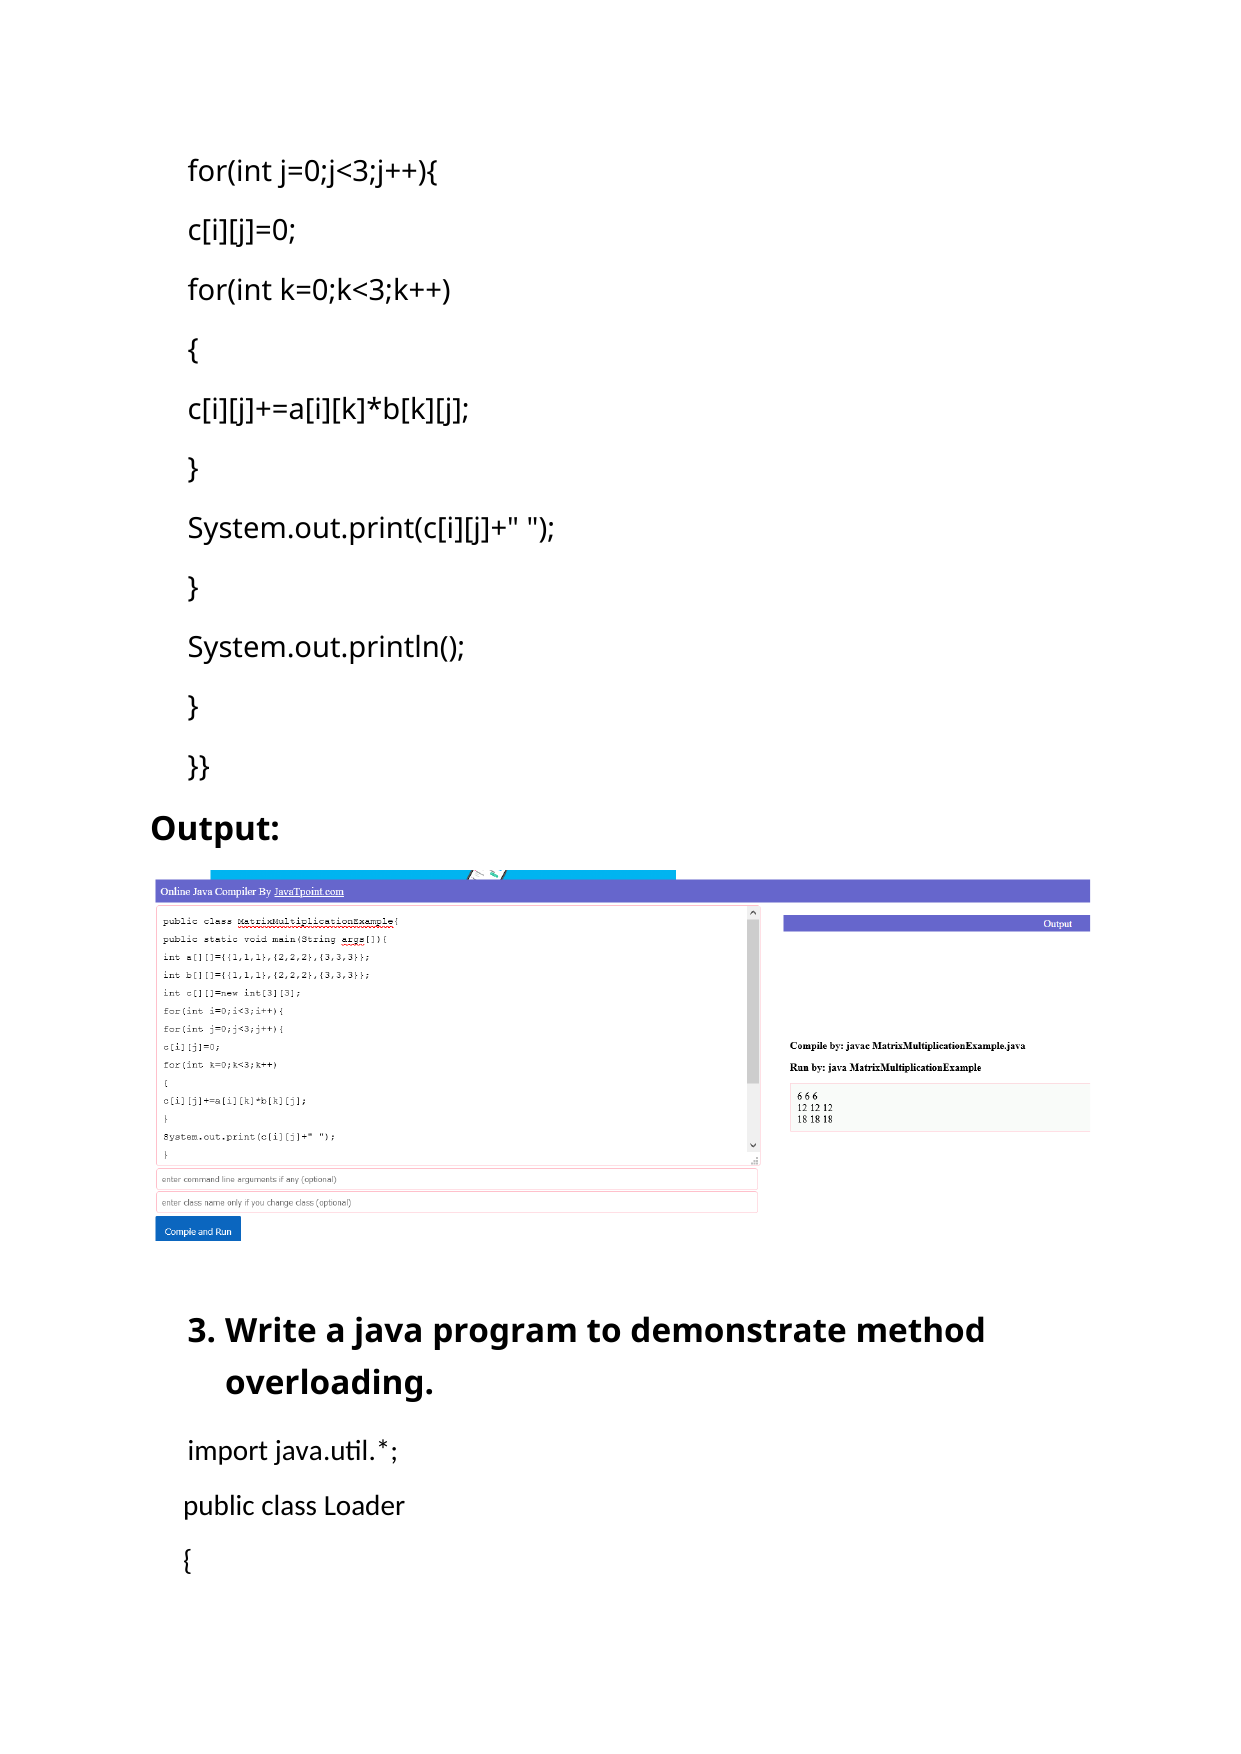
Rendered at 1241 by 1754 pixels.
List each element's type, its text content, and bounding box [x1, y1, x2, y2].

text } [187, 566, 1090, 606]
text c[i][j]+=a[i][k]*b[k][j]; [187, 388, 1090, 428]
text } [187, 447, 1090, 487]
text for(int k=0;k<3;k++) [187, 269, 1090, 309]
text import java.util.*; [187, 1432, 1090, 1467]
text System.out.println(); [187, 626, 1090, 666]
text System.out.print(c[i][j]+" "); [187, 507, 1090, 547]
text for(int j=0;j<3;j++){ [187, 150, 1090, 190]
text { [187, 328, 1090, 368]
text Output: [150, 804, 1090, 850]
text { [150, 1542, 1090, 1577]
text public class Loader [150, 1487, 1090, 1522]
text }} [187, 745, 1090, 784]
list Write a java program to demonstrate method overloading. [187, 1306, 1090, 1404]
text c[i][j]=0; [187, 209, 1090, 249]
picture [150, 870, 1091, 1241]
text } [187, 685, 1090, 725]
